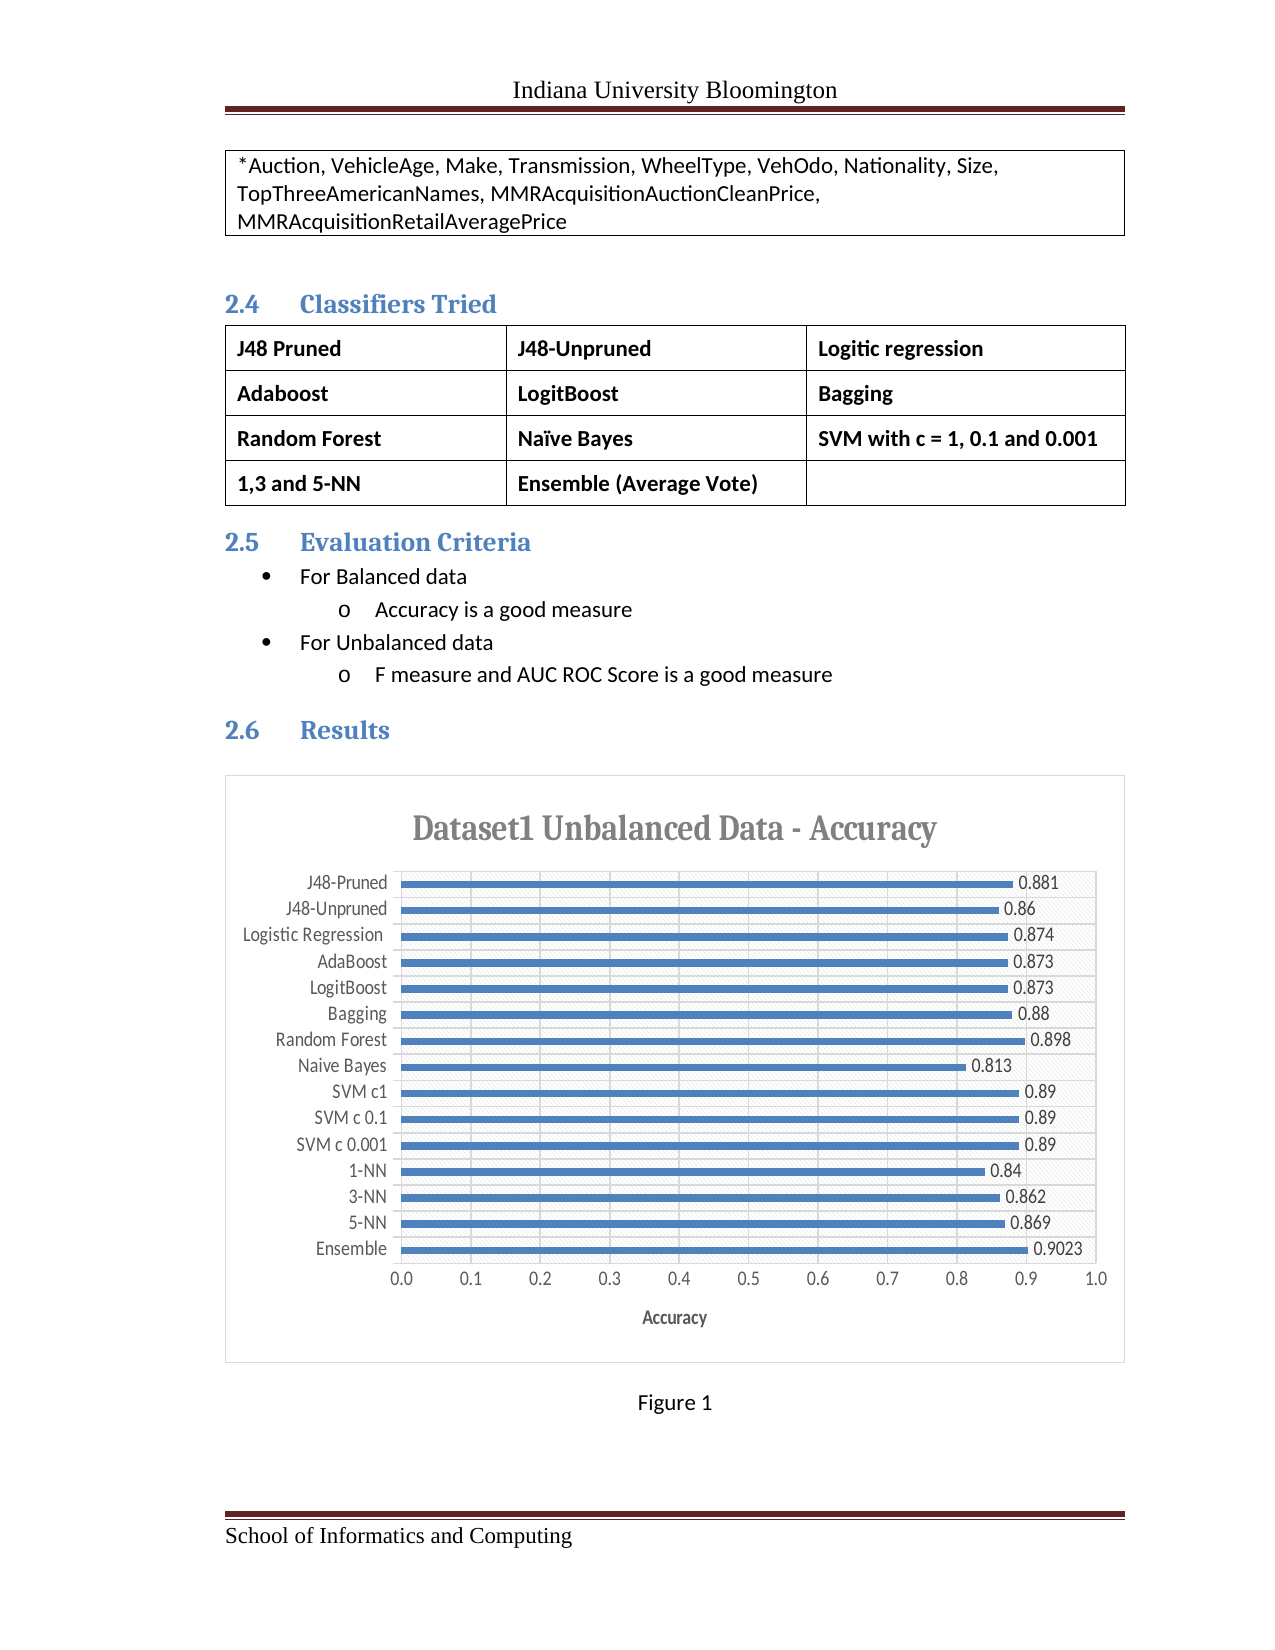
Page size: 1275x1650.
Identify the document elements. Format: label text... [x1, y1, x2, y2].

table_header J48 Pruned [226, 326, 506, 370]
table_cell Bagging [807, 371, 1125, 415]
table_cell [807, 461, 1125, 505]
table_cell LogitBoost [507, 371, 806, 415]
list For Unbalanced data [262, 628, 1125, 656]
table_cell 1,3 and 5-NN [226, 461, 506, 505]
subtitle 2.6 Results [225, 715, 1125, 746]
list For Balanced data [262, 562, 1125, 591]
table_cell Ensemble (Average Vote) [507, 461, 806, 505]
list Accuracy is a good measure [337, 595, 1125, 624]
table_cell Naïve Bayes [507, 416, 806, 460]
table_header J48-Unpruned [507, 326, 806, 370]
text Figure 1 [225, 1388, 1125, 1416]
subtitle 2.4 Classifiers Tried [225, 289, 1125, 320]
table_cell Adaboost [226, 371, 506, 415]
table_cell Random Forest [226, 416, 506, 460]
table_cell SVM with c = 1, 0.1 and 0.001 [807, 416, 1125, 460]
table_header Logitic regression [807, 326, 1125, 370]
list F measure and AUC ROC Score is a good measure [337, 660, 1125, 689]
subtitle 2.5 Evaluation Criteria [225, 527, 1125, 558]
